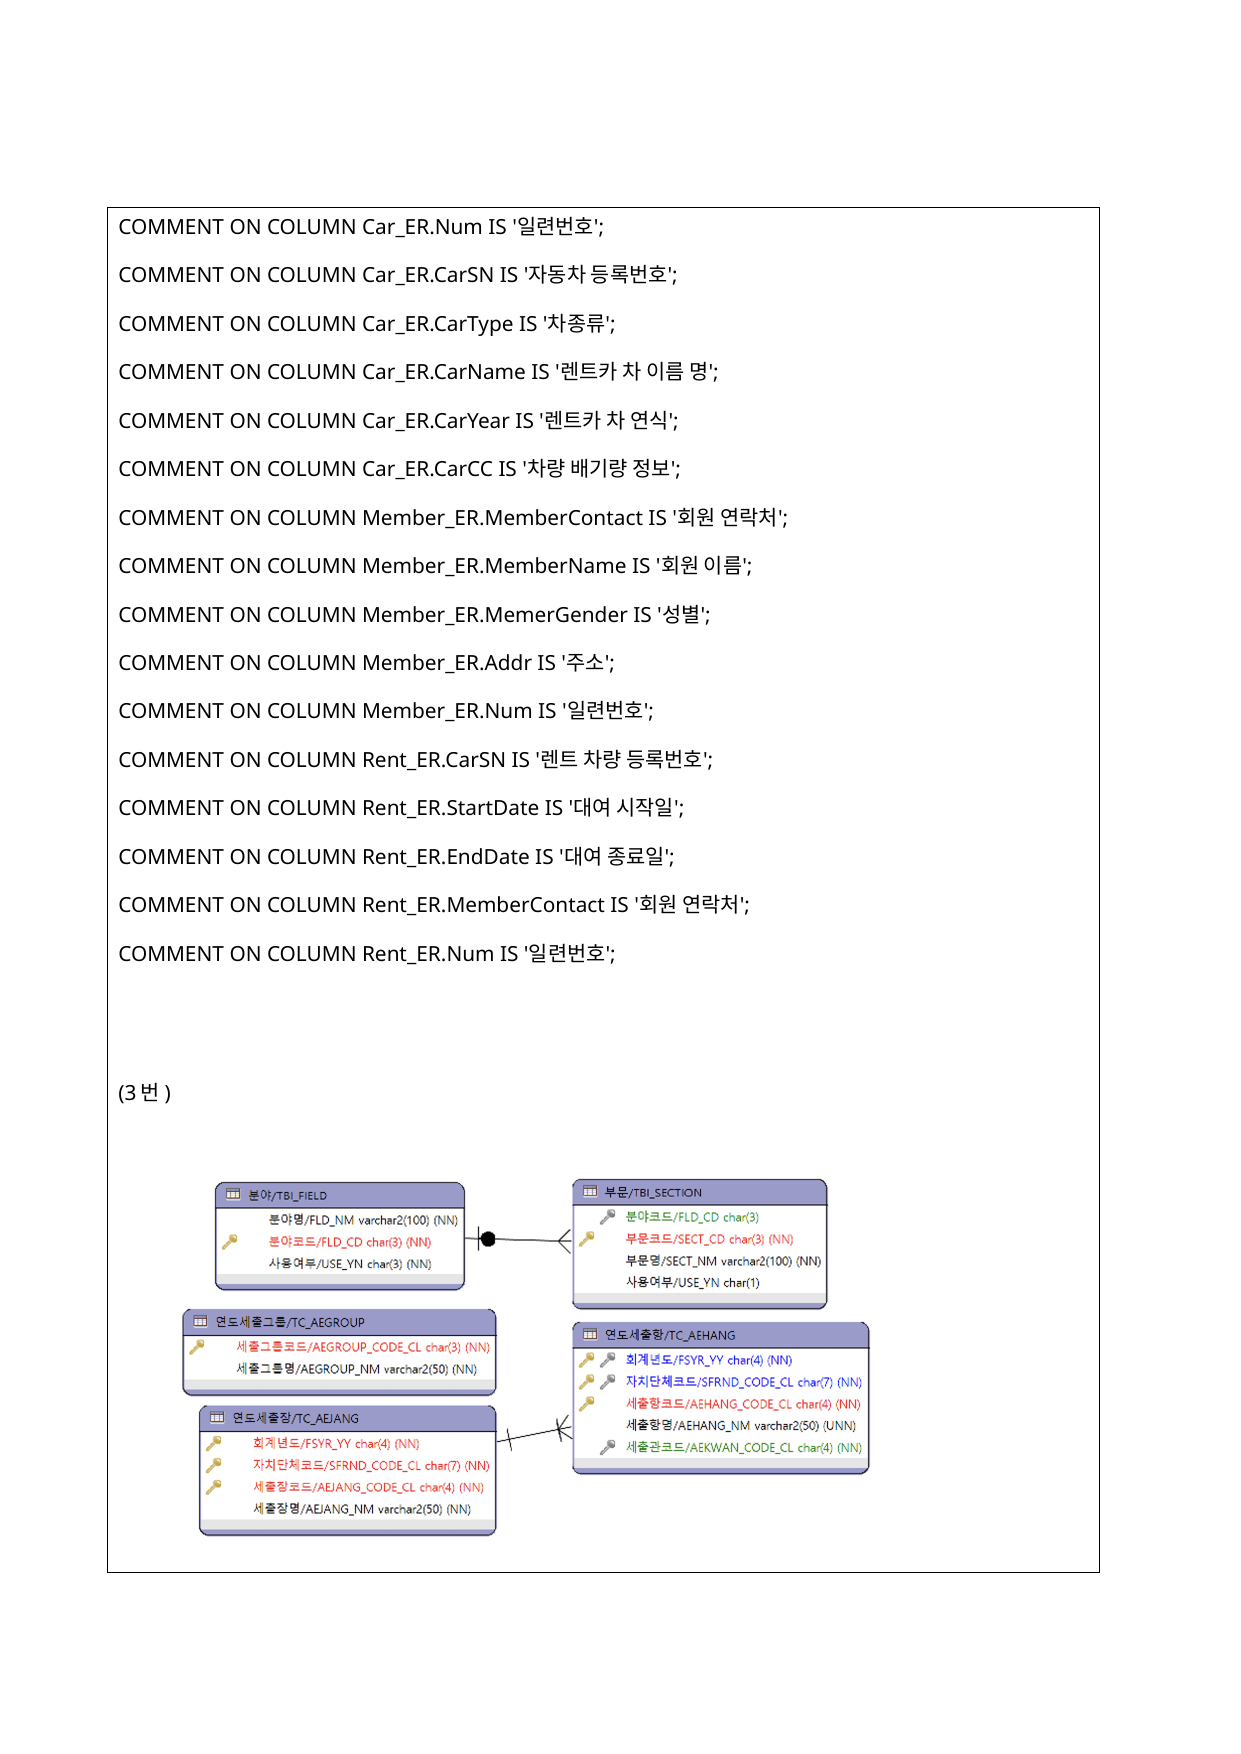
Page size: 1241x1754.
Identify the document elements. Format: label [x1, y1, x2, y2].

table_cell [108, 208, 1099, 1571]
